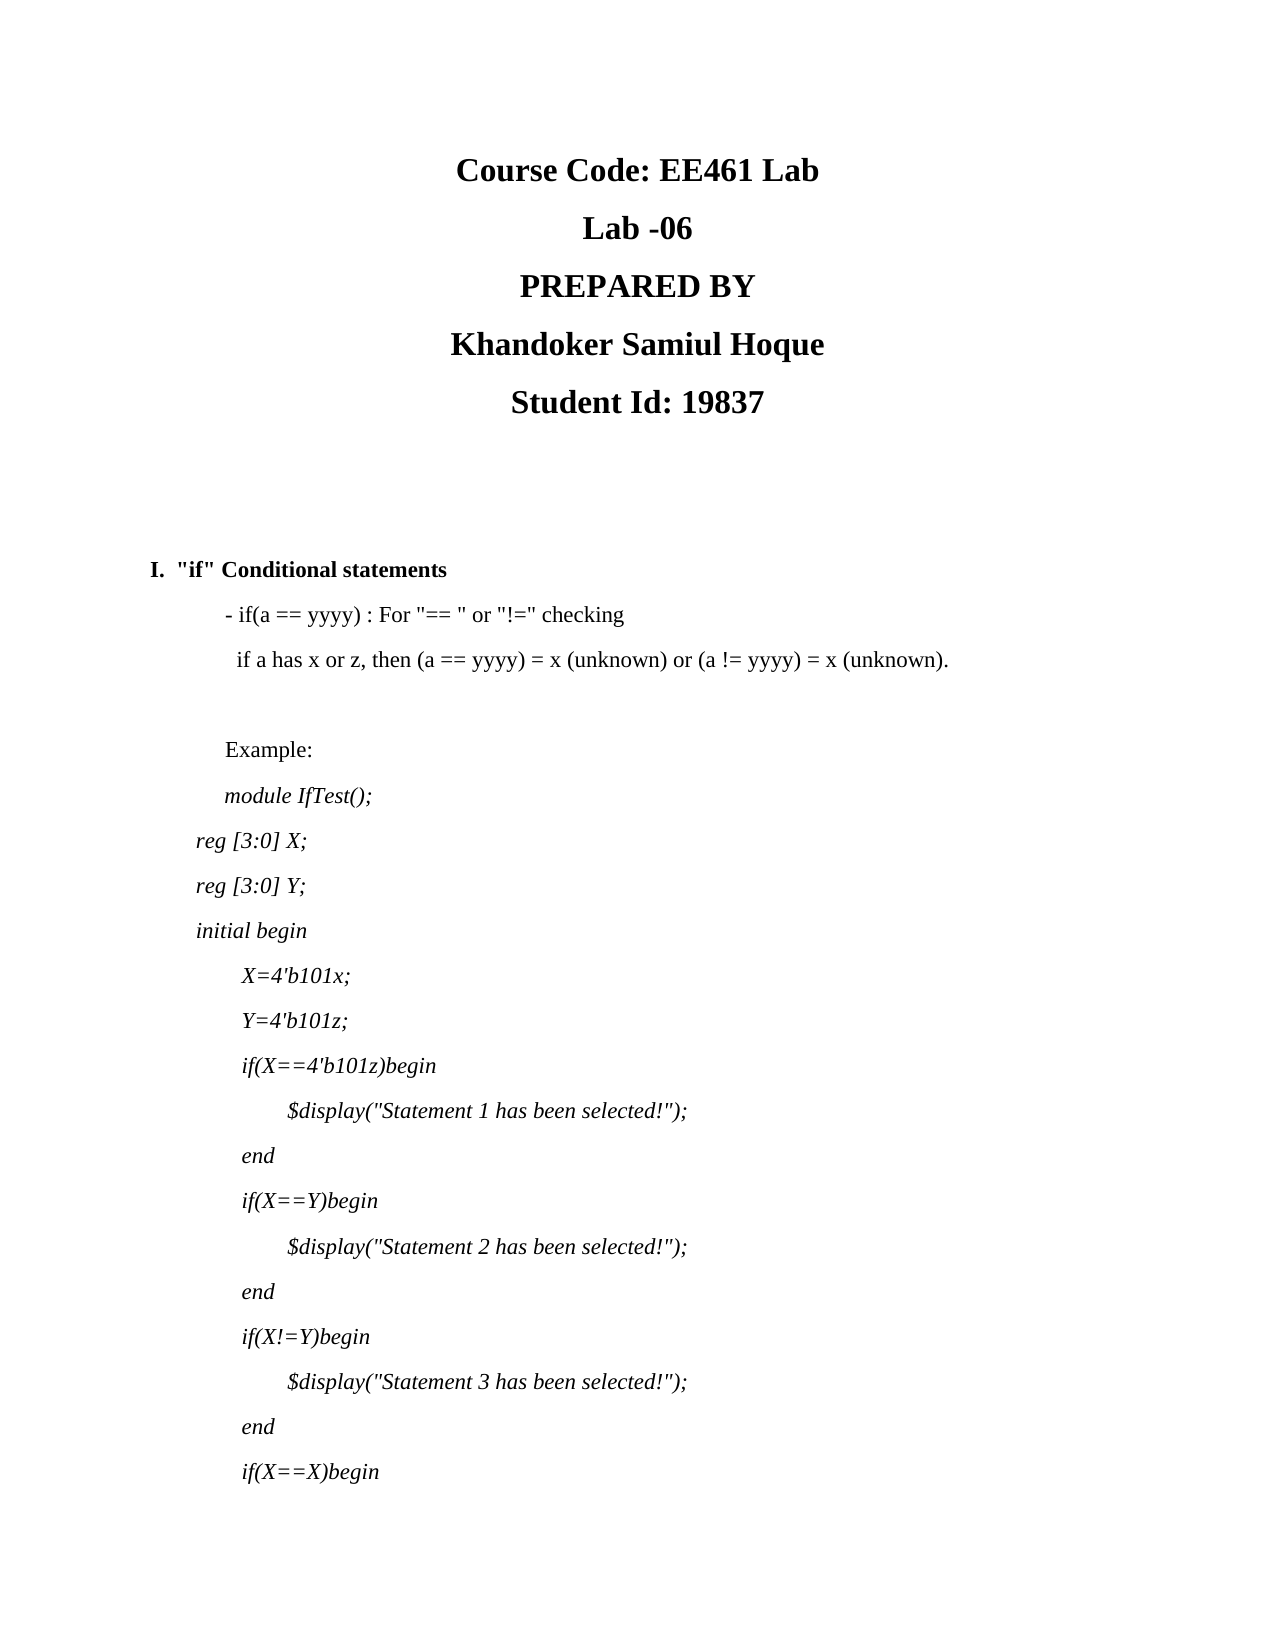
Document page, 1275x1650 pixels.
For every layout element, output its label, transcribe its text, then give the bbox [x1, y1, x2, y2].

text Example: [150, 737, 1125, 763]
text reg [3:0] X; [150, 827, 1125, 853]
text end [150, 1413, 1125, 1439]
text initial begin [150, 917, 1125, 943]
text if(X!=Y)begin [150, 1323, 1125, 1349]
text if(X==Y)begin [150, 1188, 1125, 1214]
text if(X==4'b101z)begin [150, 1052, 1125, 1079]
text reg [3:0] Y; [150, 872, 1125, 898]
text Khandoker Samiul Hoque [150, 324, 1125, 362]
text module IfTest(); [150, 782, 1125, 808]
text end [150, 1278, 1125, 1304]
text Y=4'b101z; [150, 1007, 1125, 1033]
text - if(a == yyyy) : For "== " or "!=" checking [150, 601, 1125, 628]
text Lab -06 [150, 208, 1125, 246]
text if a has x or z, then (a == yyyy) = x (unknown) or (a != yyyy) = x (unknown). [150, 646, 1125, 673]
text X=4'b101x; [150, 962, 1125, 988]
text Student Id: 19837 [150, 382, 1125, 420]
text Course Code: EE461 Lab [150, 150, 1125, 188]
text $display("Statement 1 has been selected!"); [150, 1097, 1125, 1124]
text if(X==X)begin [150, 1458, 1125, 1484]
text $display("Statement 3 has been selected!"); [150, 1368, 1125, 1394]
text end [150, 1142, 1125, 1169]
text PREPARED BY [150, 266, 1125, 304]
text I. "if" Conditional statements [150, 556, 1125, 582]
text $display("Statement 2 has been selected!"); [150, 1233, 1125, 1259]
